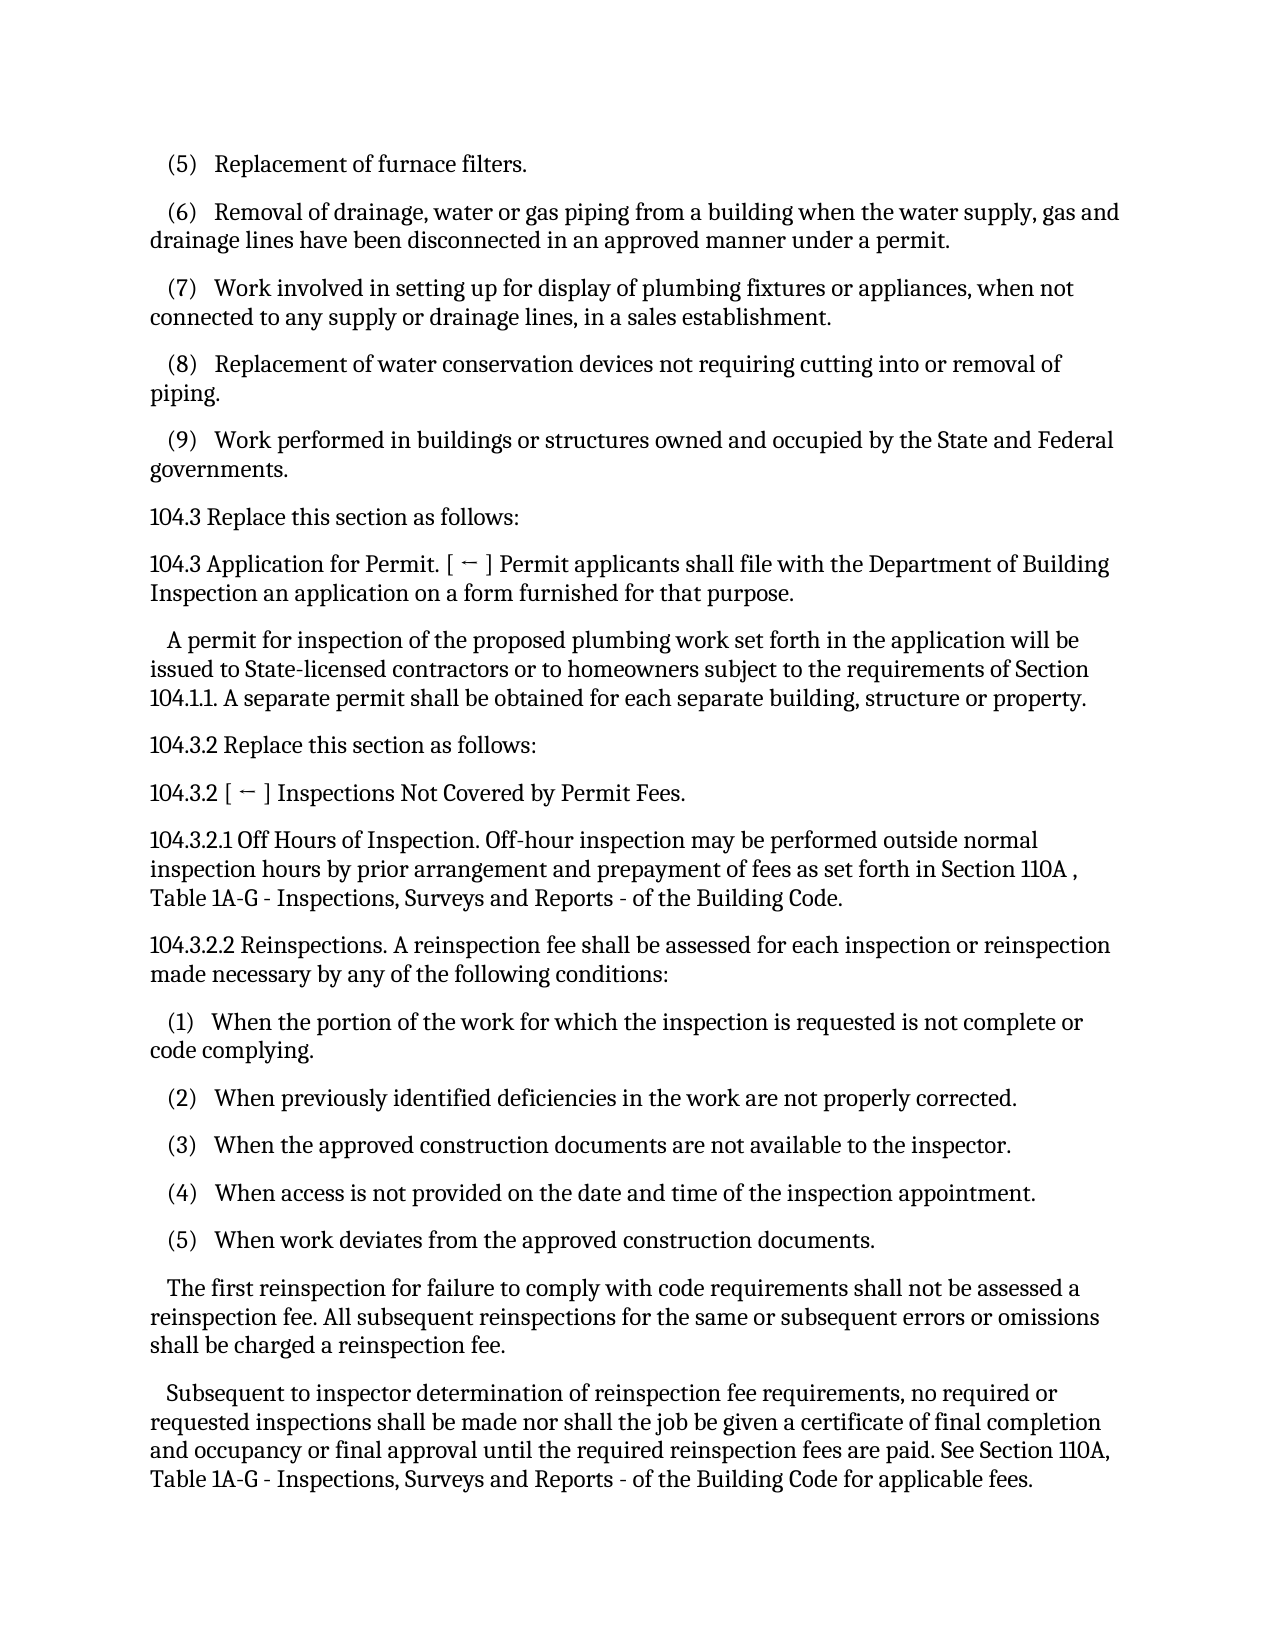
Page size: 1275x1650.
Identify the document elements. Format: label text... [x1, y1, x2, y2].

text (5) When work deviates from the approved construction documents. [150, 1226, 1125, 1255]
text (4) When access is not provided on the date and time of the inspection appointment. [150, 1179, 1125, 1207]
text (7) Work involved in setting up for display of plumbing fixtures or appliances, when not connected to any supply or drainage lines, in a sales establishment. [150, 274, 1125, 331]
text (2) When previously identified deficiencies in the work are not properly corrected. [150, 1084, 1125, 1112]
text 104.3.2.2 Reinspections. A reinspection fee shall be assessed for each inspection or reinspection made necessary by any of the following conditions: [150, 931, 1125, 989]
text 104.3 Application for Permit. [ ← ] Permit applicants shall file with the Department of Building Inspection an application on a form furnished for that purpose. [150, 550, 1125, 607]
text (3) When the approved construction documents are not available to the inspector. [150, 1131, 1125, 1160]
text (6) Removal of drainage, water or gas piping from a building when the water supply, gas and drainage lines have been disconnected in an approved manner under a permit. [150, 197, 1125, 255]
text 104.3.2 Replace this section as follows: [150, 731, 1125, 760]
text Subsequent to inspector determination of reinspection fee requirements, no required or requested inspections shall be made nor shall the job be given a certificate of final completion and occupancy or final approval until the required reinspection fees are paid. See Section 110A, Table 1A-G - Inspections, Surveys and Reports - of the Building Code for applicable fees. [150, 1379, 1125, 1494]
text A permit for inspection of the proposed plumbing work set forth in the application will be issued to State-licensed contractors or to homeowners subject to the requirements of Section 104.1.1. A separate permit shall be obtained for each separate building, structure or property. [150, 626, 1125, 712]
text (1) When the portion of the work for which the inspection is requested is not complete or code complying. [150, 1007, 1125, 1065]
text (5) Replacement of furnace filters. [150, 150, 1125, 179]
text The first reinspection for failure to comply with code requirements shall not be assessed a reinspection fee. All subsequent reinspections for the same or subsequent errors or omissions shall be charged a reinspection fee. [150, 1274, 1125, 1360]
text (8) Replacement of water conservation devices not requiring cutting into or removal of piping. [150, 350, 1125, 407]
text 104.3 Replace this section as follows: [150, 502, 1125, 531]
text 104.3.2 [ ← ] Inspections Not Covered by Permit Fees. [150, 779, 1125, 807]
text (9) Work performed in buildings or structures owned and occupied by the State and Federal governments. [150, 426, 1125, 484]
text 104.3.2.1 Off Hours of Inspection. Off-hour inspection may be performed outside normal inspection hours by prior arrangement and prepayment of fees as set forth in Section 110A , Table 1A-G - Inspections, Surveys and Reports - of the Building Code. [150, 826, 1125, 912]
